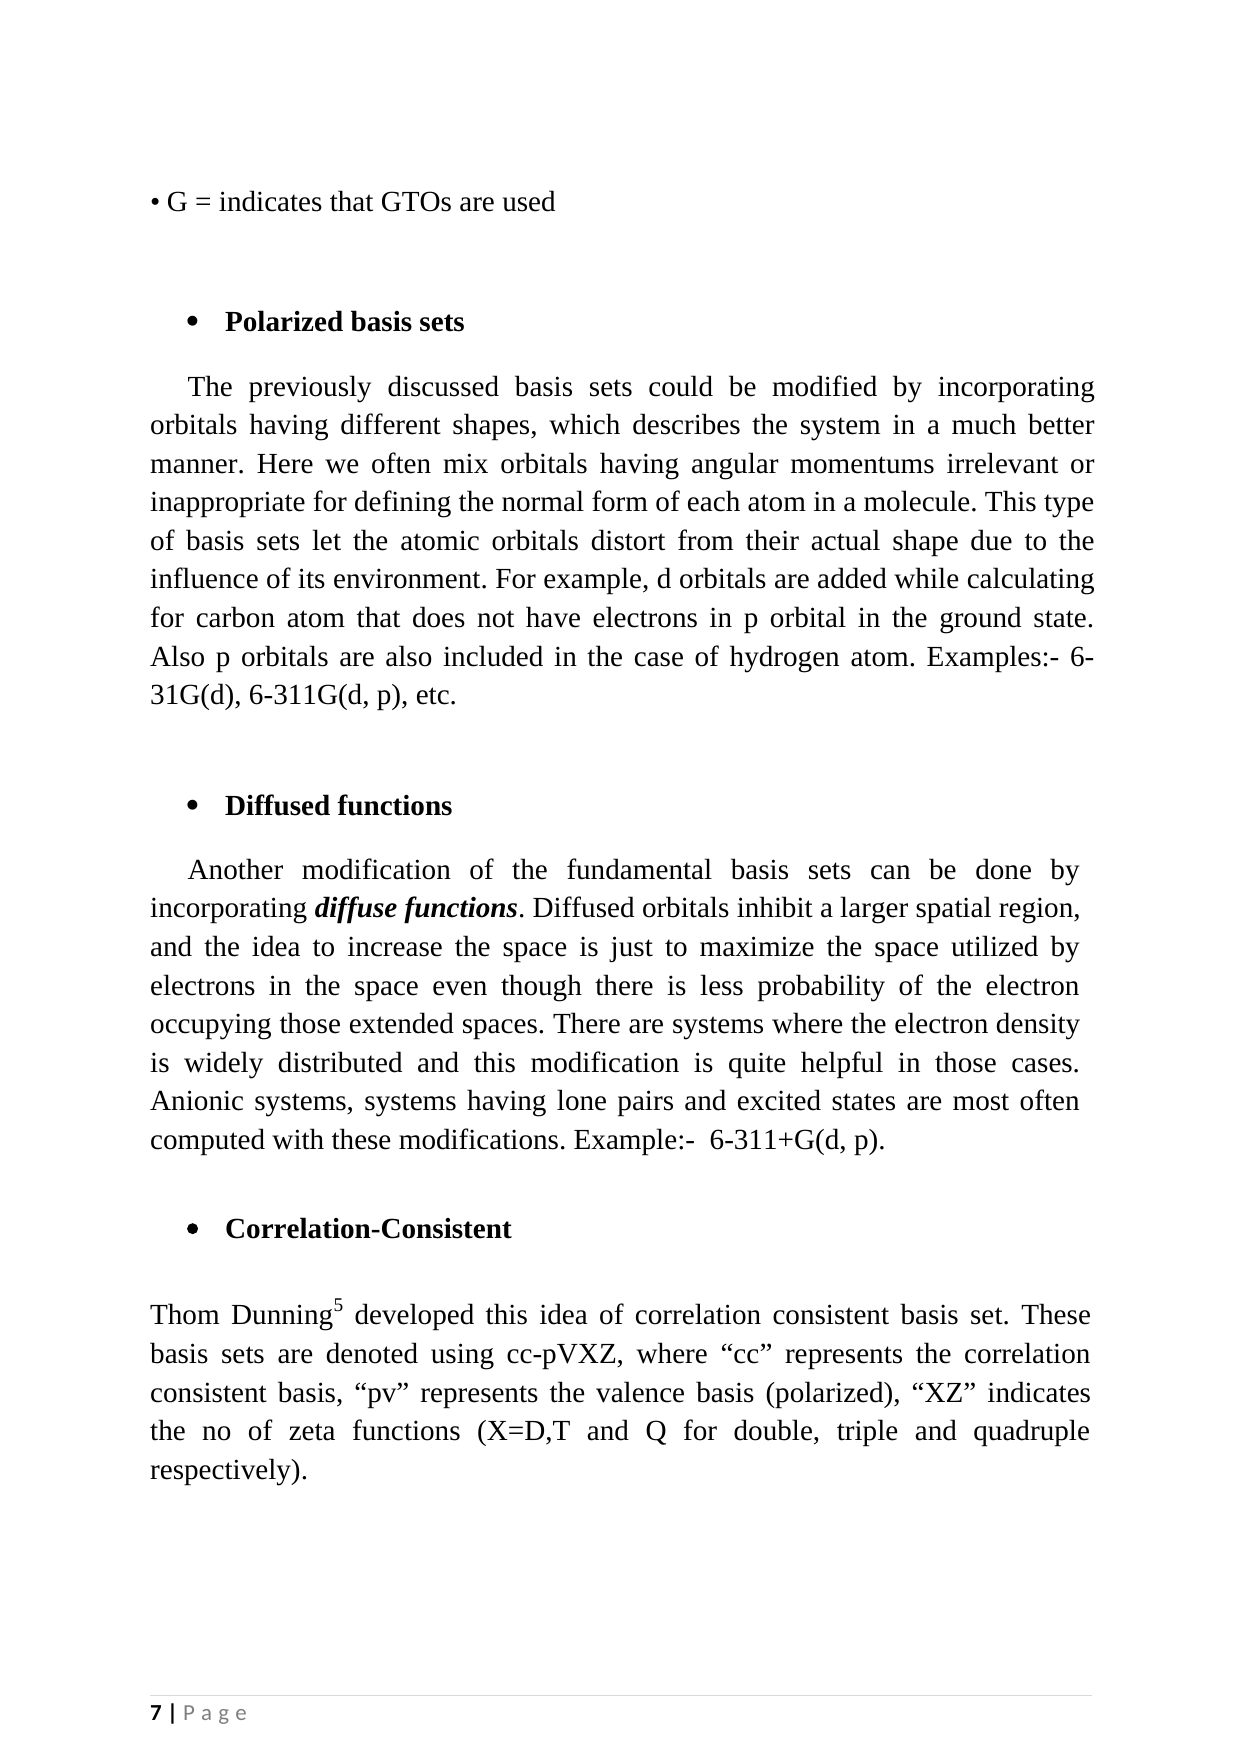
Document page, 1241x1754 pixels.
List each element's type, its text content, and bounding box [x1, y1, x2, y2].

text Thom Dunning5 developed this idea of correlation consistent basis set. These basis sets are denoted using cc-pVXZ, where “cc” represents the correlation consistent basis, “pv” represents the valence basis (polarized), “XZ” indicates the no of zeta functions (X=D,T and Q for double, triple and quadruple respectively). [150, 1293, 1092, 1486]
text Another modification of the fundamental basis sets can be done by incorporating diffuse functions. Diffused orbitals inhibit a larger spatial region, and the idea to increase the space is just to maximize the space utilized by electrons in the space even though there is less probability of the electron occupying those extended spaces. There are systems where the electron density is widely distributed and this modification is quite helpful in those cases. Anionic systems, systems having lone pairs and excited states are most often computed with these modifications. Example:- 6-311+G(d, p). [150, 852, 1081, 1155]
list Polarized basis sets [187, 304, 1056, 338]
list Correlation-Consistent [187, 1212, 1092, 1245]
text The previously discussed basis sets could be modified by incorporating orbitals having different shapes, which describes the system in a much better manner. Here we often mix orbitals having angular momentums irrelevant or inappropriate for defining the normal form of each atom in a molecule. This type of basis sets let the atomic orbitals distort from their actual shape due to the influence of its environment. For example, d orbitals are added while calculating for carbon atom that does not have electrons in p orbital in the ground state. Also p orbitals are also included in the case of hydrogen atom. Examples:- 6-31G(d), 6-311G(d, p), etc. [150, 369, 1096, 711]
list Diffused functions [187, 788, 1056, 822]
list G = indicates that GTOs are used [150, 184, 1092, 218]
